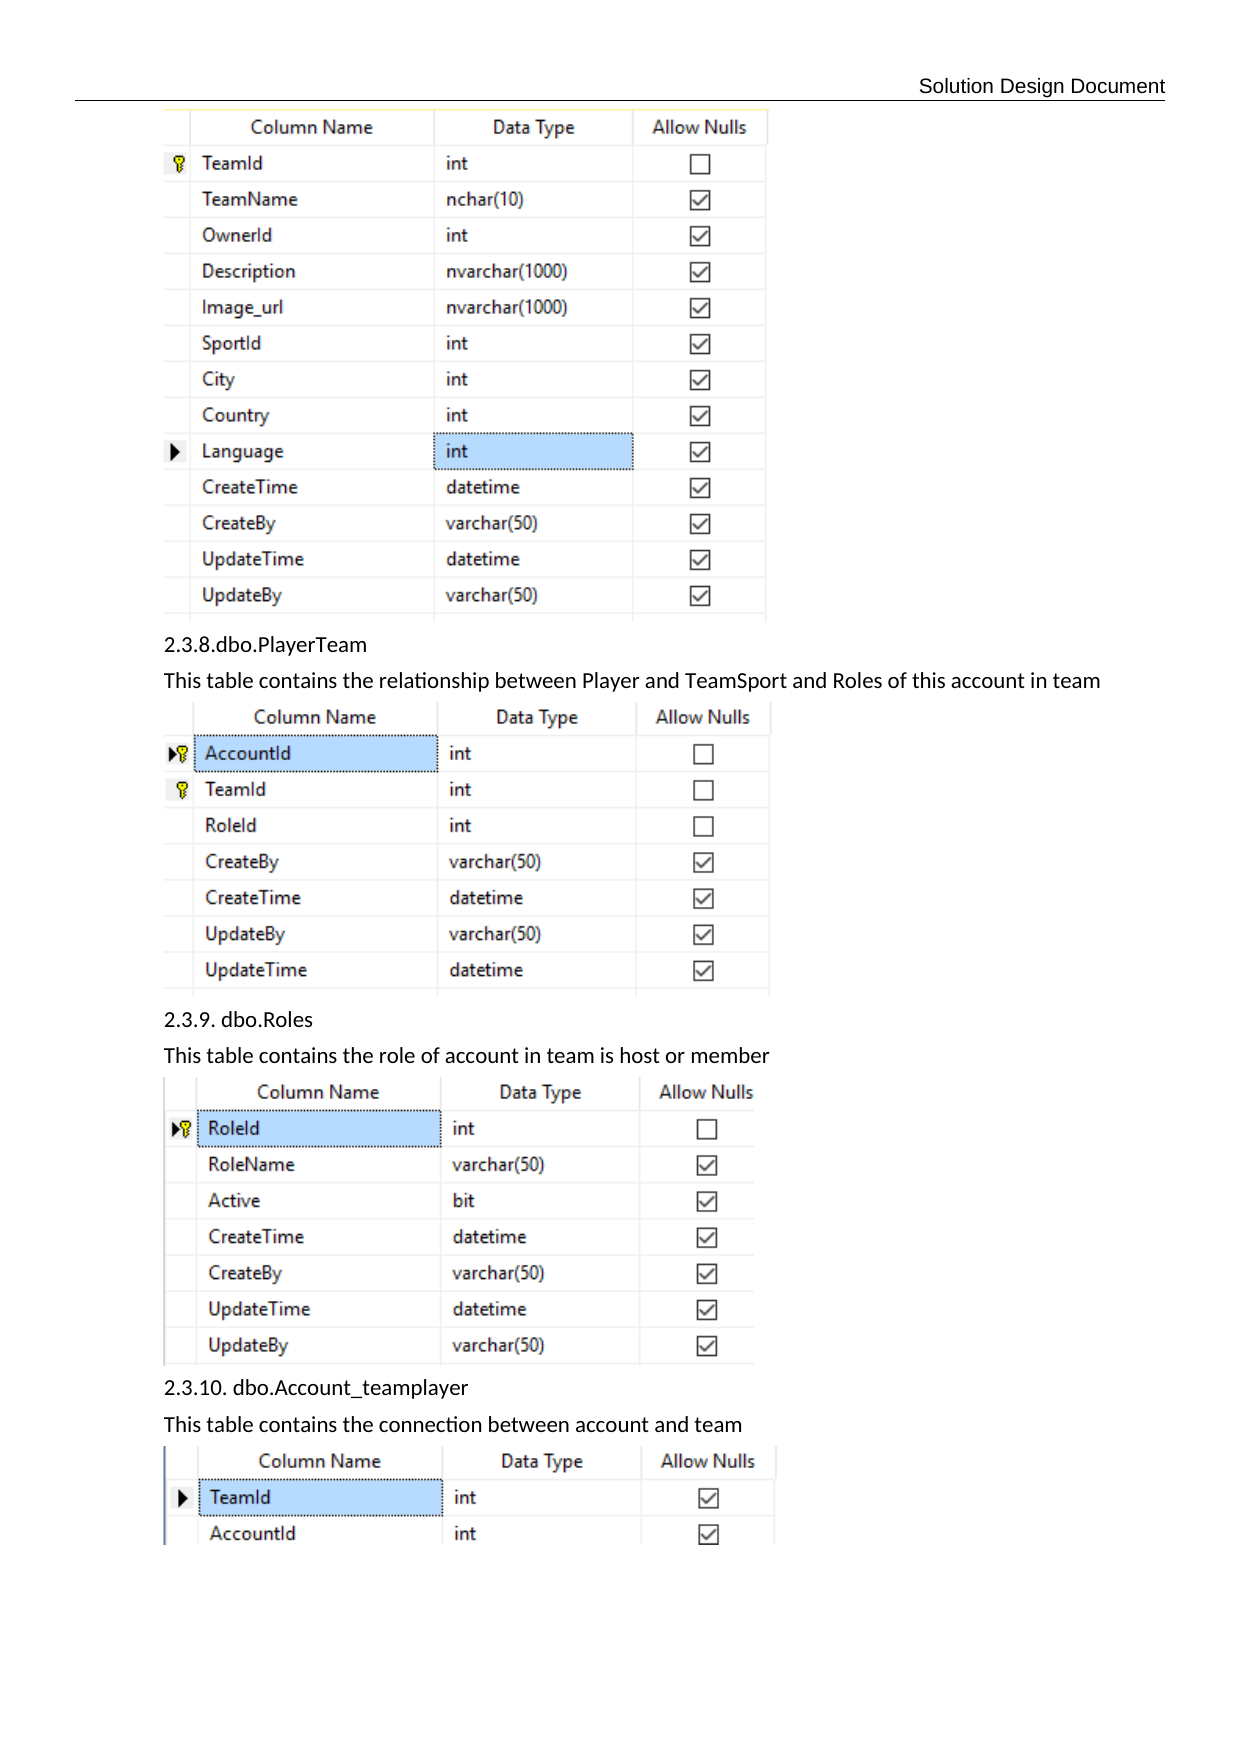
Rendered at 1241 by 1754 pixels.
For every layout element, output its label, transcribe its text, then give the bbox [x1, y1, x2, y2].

picture [163, 1446, 788, 1545]
text 2.3.9. dbo.Roles [164, 1005, 1165, 1033]
picture [163, 109, 770, 622]
text This table contains the role of account in team is host or member [164, 1041, 1165, 1069]
text 2.3.8.dbo.PlayerTeam [164, 630, 1165, 658]
text 2.3.10. dbo.Account_teamplayer [164, 1373, 1165, 1401]
text This table contains the relationship between Player and TeamSport and Roles of this account in team [164, 666, 1165, 694]
text This table contains the connection between account and team [164, 1410, 1165, 1438]
picture [163, 702, 775, 997]
picture [163, 1077, 755, 1366]
